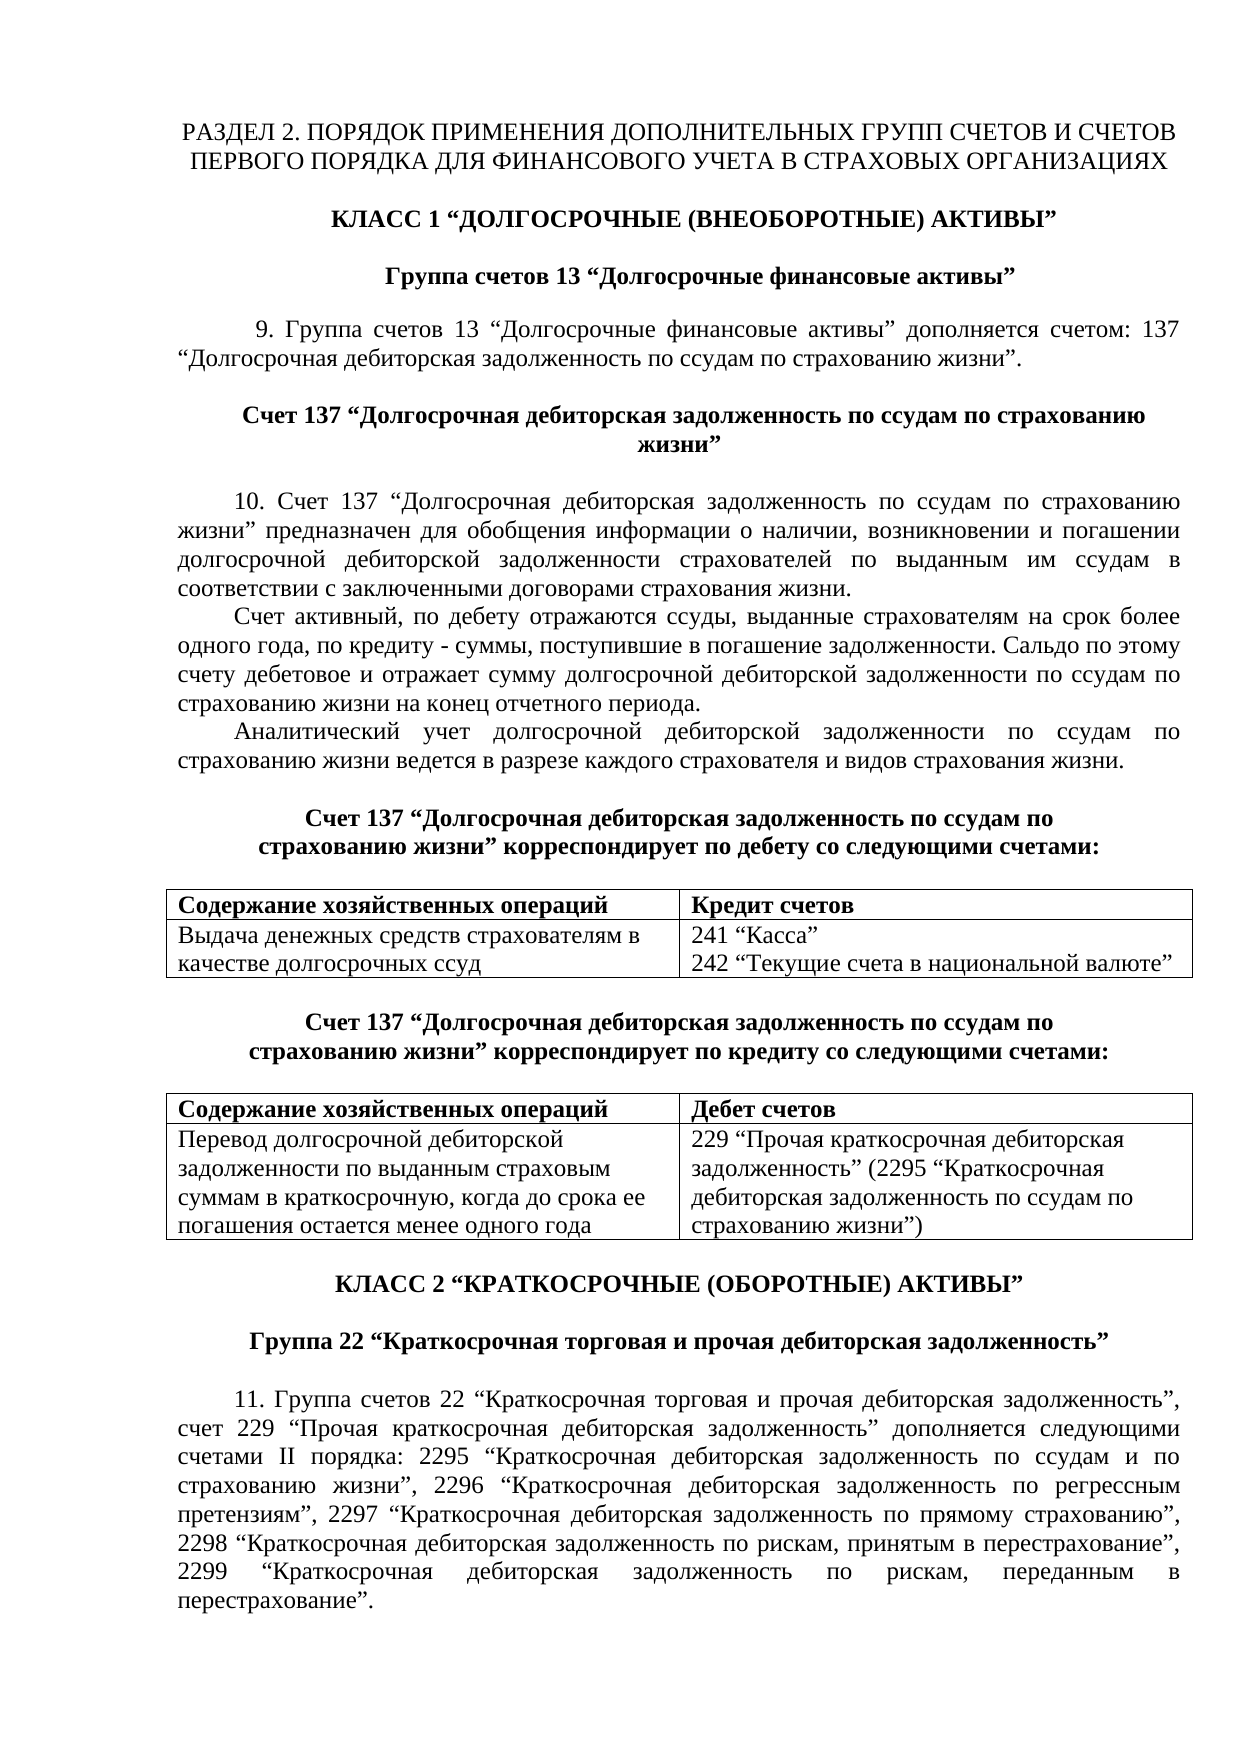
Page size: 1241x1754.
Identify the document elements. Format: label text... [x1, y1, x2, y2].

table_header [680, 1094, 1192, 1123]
text Счет активный, по дебету отражаются ссуды, выданные страхователям на срок более одного года, по кредиту - суммы, поступившие в погашение задолженности. Сальдо по этому счету дебетовое и отражает сумму долгосрочной дебиторской задолженности по ссудам по страхованию жизни на конец отчетного периода. [177, 601, 1181, 716]
text Счет 137 “Долгосрочная дебиторская задолженность по ссудам по страхованию жизни” [177, 400, 1181, 458]
text Группа 22 “Краткосрочная торговая и прочая дебиторская задолженность” [177, 1326, 1181, 1355]
text РАЗДЕЛ 2. ПОРЯДОК ПРИМЕНЕНИЯ ДОПОЛНИТЕЛЬНЫХ ГРУПП СЧЕТОВ И СЧЕТОВ ПЕРВОГО ПОРЯДКА ДЛЯ ФИНАНСОВОГО УЧЕТА В СТРАХОВЫХ ОРГАНИЗАЦИЯХ [177, 117, 1181, 175]
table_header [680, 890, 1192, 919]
text Счет 137 “Долгосрочная дебиторская задолженность по ссудам по [177, 803, 1181, 831]
text Аналитический учет долгосрочной дебиторской задолженности по ссудам по страхованию жизни ведется в разрезе каждого страхователя и видов страхования жизни. [177, 716, 1181, 774]
text 10. Счет 137 “Долгосрочная дебиторская задолженность по ссудам по страхованию жизни” предназначен для обобщения информации о наличии, возникновении и погашении долгосрочной дебиторской задолженности страхователей по выданным им ссудам в соответствии с заключенными договорами страхования жизни. [177, 486, 1181, 601]
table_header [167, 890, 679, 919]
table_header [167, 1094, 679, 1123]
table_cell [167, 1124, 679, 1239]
text 11. Группа счетов 22 “Краткосрочная торговая и прочая дебиторская задолженность”, счет 229 “Прочая краткосрочная дебиторская задолженность” дополняется следующими счетами II порядка: 2295 “Краткосрочная дебиторская задолженность по ссудам и по страхованию жизни”, 2296 “Краткосрочная дебиторская задолженность по регрессным претензиям”, 2297 “Краткосрочная дебиторская задолженность по прямому страхованию”, 2298 “Краткосрочная дебиторская задолженность по рискам, принятым в перестрахование”, 2299 “Краткосрочная дебиторская задолженность по рискам, переданным в перестрахование”. [177, 1384, 1181, 1614]
text Группа счетов 13 “Долгосрочные финансовые активы” [177, 261, 1181, 290]
text 9. Группа счетов 13 “Долгосрочные финансовые активы” дополняется счетом: 137 “Долгосрочная дебиторская задолженность по ссудам по страхованию жизни”. [177, 314, 1181, 371]
text страхованию жизни” корреспондирует по кредиту со следующими счетами: [177, 1036, 1181, 1064]
text КЛАСС 2 “КРАТКОСРОЧНЫЕ (ОБОРОТНЫЕ) АКТИВЫ” [177, 1269, 1181, 1298]
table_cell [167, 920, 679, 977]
text КЛАСС 1 “ДОЛГОСРОЧНЫЕ (ВНЕОБОРОТНЫЕ) АКТИВЫ” [177, 204, 1181, 232]
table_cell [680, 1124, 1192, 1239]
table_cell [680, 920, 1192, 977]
text страхованию жизни” корреспондирует по дебету со следующими счетами: [177, 831, 1181, 860]
text Счет 137 “Долгосрочная дебиторская задолженность по ссудам по [177, 1007, 1181, 1036]
